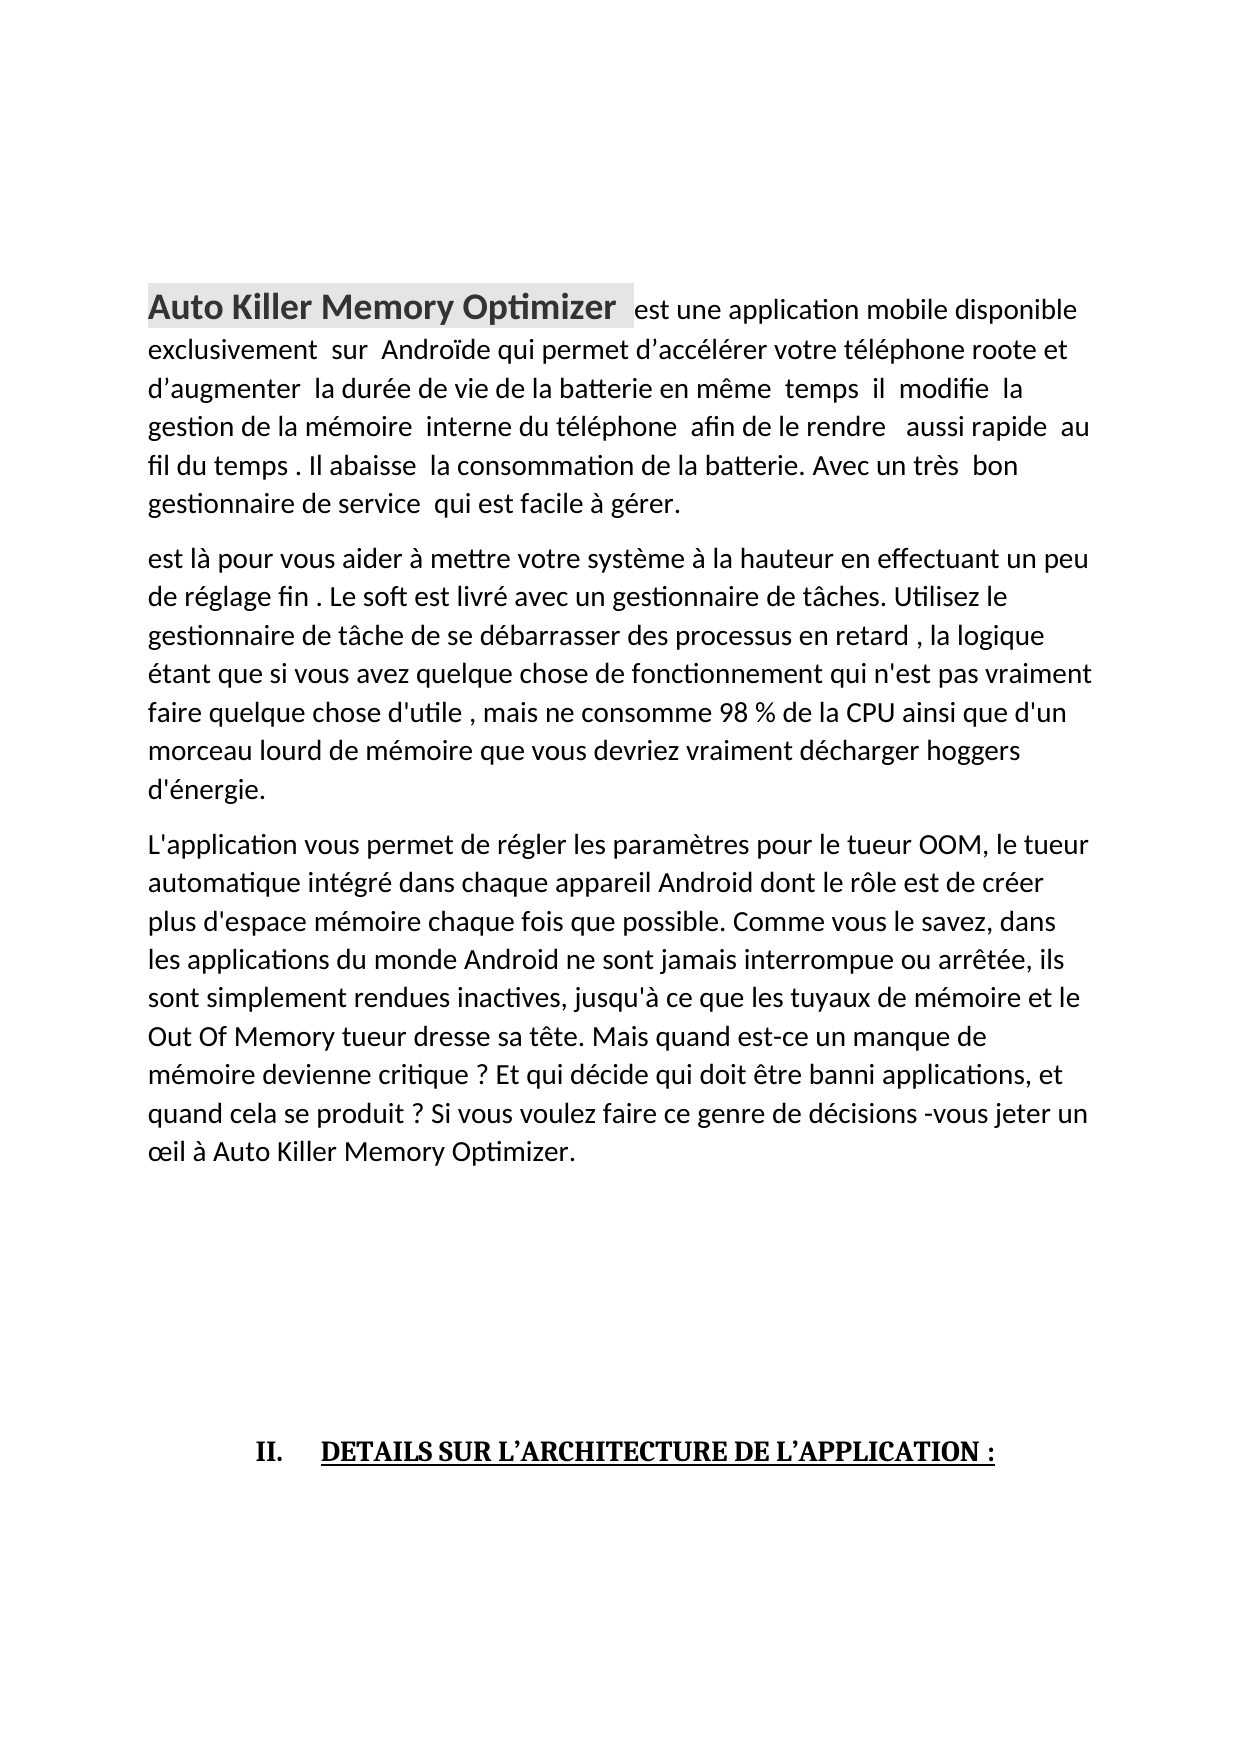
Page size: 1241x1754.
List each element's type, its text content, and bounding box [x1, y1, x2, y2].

list DETAILS SUR L’ARCHITECTURE DE L’APPLICATION : [185, 1435, 1093, 1469]
text L'application vous permet de régler les paramètres pour le tueur OOM, le tueur automatique intégré dans chaque appareil Android dont le rôle est de créer plus d'espace mémoire chaque fois que possible. Comme vous le savez, dans les applications du monde Android ne sont jamais interrompue ou arrêtée, ils sont simplement rendues inactives, jusqu'à ce que les tuyaux de mémoire et le Out Of Memory tueur dresse sa tête. Mais quand est-ce un manque de mémoire devienne critique ? Et qui décide qui doit être banni applications, et quand cela se produit ? Si vous voulez faire ce genre de décisions -vous jeter un œil à Auto Killer Memory Optimizer. [148, 826, 1093, 1169]
text est là pour vous aider à mettre votre système à la hauteur en effectuant un peu de réglage fin . Le soft est livré avec un gestionnaire de tâches. Utilisez le gestionnaire de tâche de se débarrasser des processus en retard , la logique étant que si vous avez quelque chose de fonctionnement qui n'est pas vraiment faire quelque chose d'utile , mais ne consomme 98 % de la CPU ainsi que d'un morceau lourd de mémoire que vous devriez vraiment décharger hoggers d'énergie. [148, 540, 1093, 806]
text Auto Killer Memory Optimizer est une application mobile disponible exclusivement sur Androïde qui permet d’accélérer votre téléphone roote et d’augmenter la durée de vie de la batterie en même temps il modifie la gestion de la mémoire interne du téléphone afin de le rendre aussi rapide au fil du temps . Il abaisse la consommation de la batterie. Avec un très bon gestionnaire de service qui est facile à gérer. [148, 283, 1093, 521]
